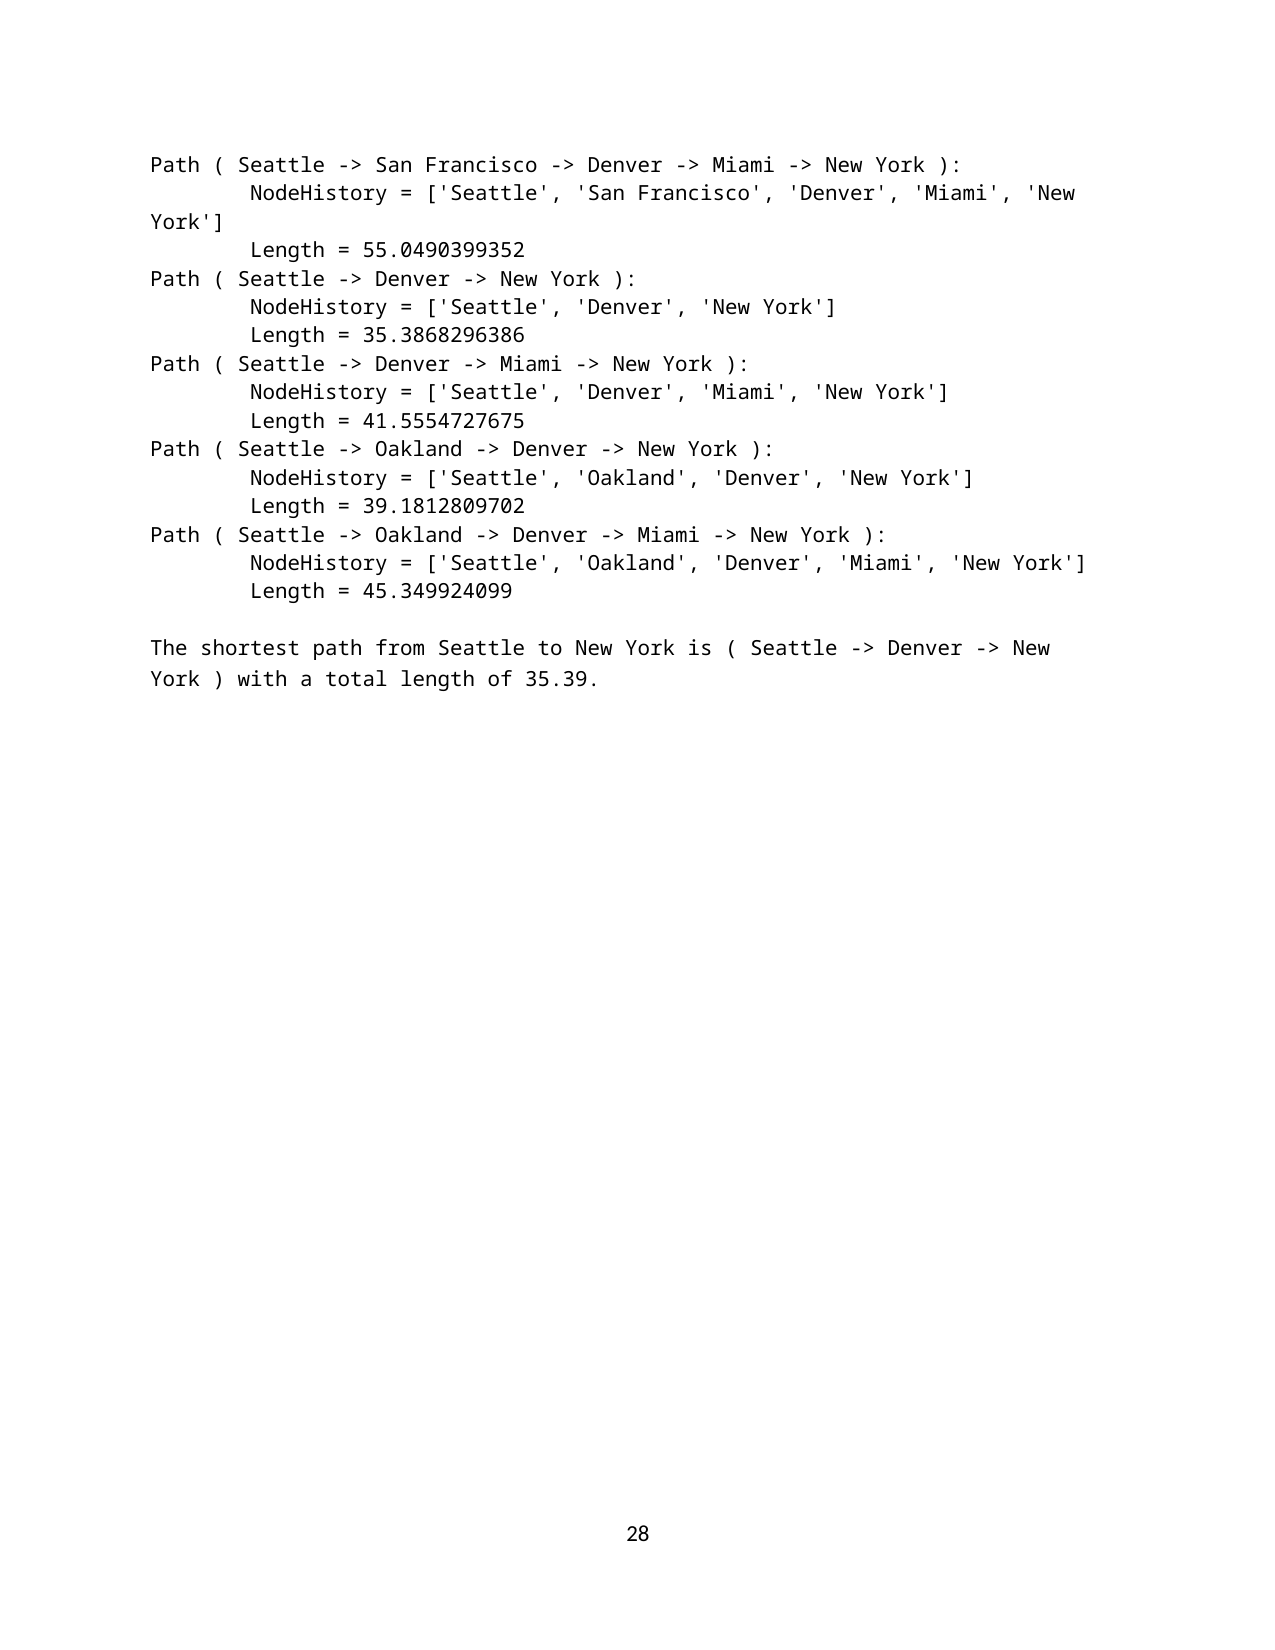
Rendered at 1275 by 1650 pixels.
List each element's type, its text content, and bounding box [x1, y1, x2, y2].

text NodeHistory = ['Seattle', 'San Francisco', 'Denver', 'Miami', 'New York'] [150, 178, 1125, 235]
text NodeHistory = ['Seattle', 'Oakland', 'Denver', 'New York'] [150, 463, 1125, 491]
text The shortest path from Seattle to New York is ( Seattle -> Denver -> New York ) with a total length of 35.39. [150, 633, 1125, 692]
text Path ( Seattle -> San Francisco -> Denver -> Miami -> New York ): [150, 150, 1125, 178]
text Path ( Seattle -> Denver -> Miami -> New York ): [150, 349, 1125, 377]
text Length = 35.3868296386 [150, 321, 1125, 349]
text Length = 45.349924099 [150, 577, 1125, 605]
text Path ( Seattle -> Oakland -> Denver -> Miami -> New York ): [150, 520, 1125, 548]
text NodeHistory = ['Seattle', 'Oakland', 'Denver', 'Miami', 'New York'] [150, 548, 1125, 577]
text Length = 55.0490399352 [150, 235, 1125, 264]
text Path ( Seattle -> Denver -> New York ): [150, 264, 1125, 292]
text NodeHistory = ['Seattle', 'Denver', 'New York'] [150, 292, 1125, 321]
text Path ( Seattle -> Oakland -> Denver -> New York ): [150, 434, 1125, 463]
text Length = 41.5554727675 [150, 406, 1125, 434]
text NodeHistory = ['Seattle', 'Denver', 'Miami', 'New York'] [150, 377, 1125, 406]
text Length = 39.1812809702 [150, 491, 1125, 520]
